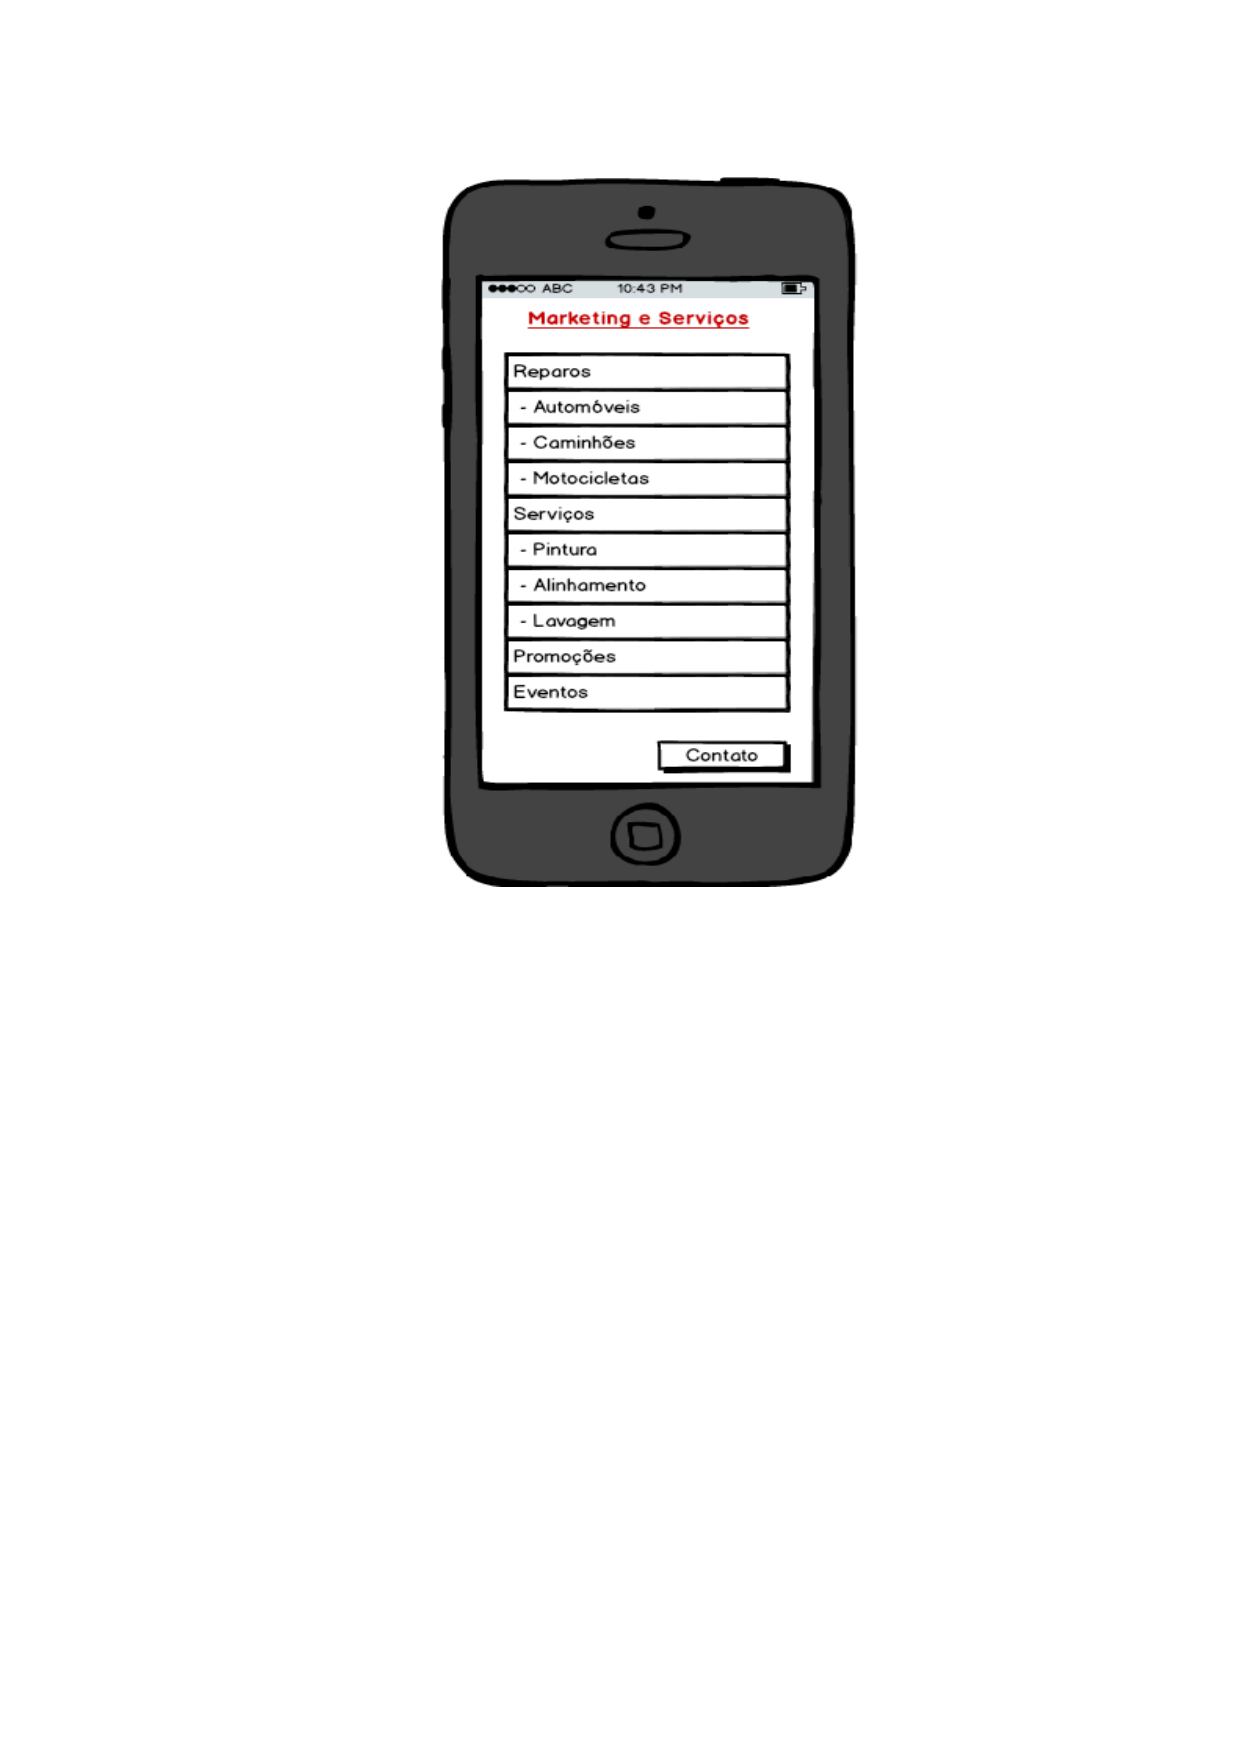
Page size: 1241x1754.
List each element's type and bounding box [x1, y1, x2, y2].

picture [440, 177, 859, 887]
